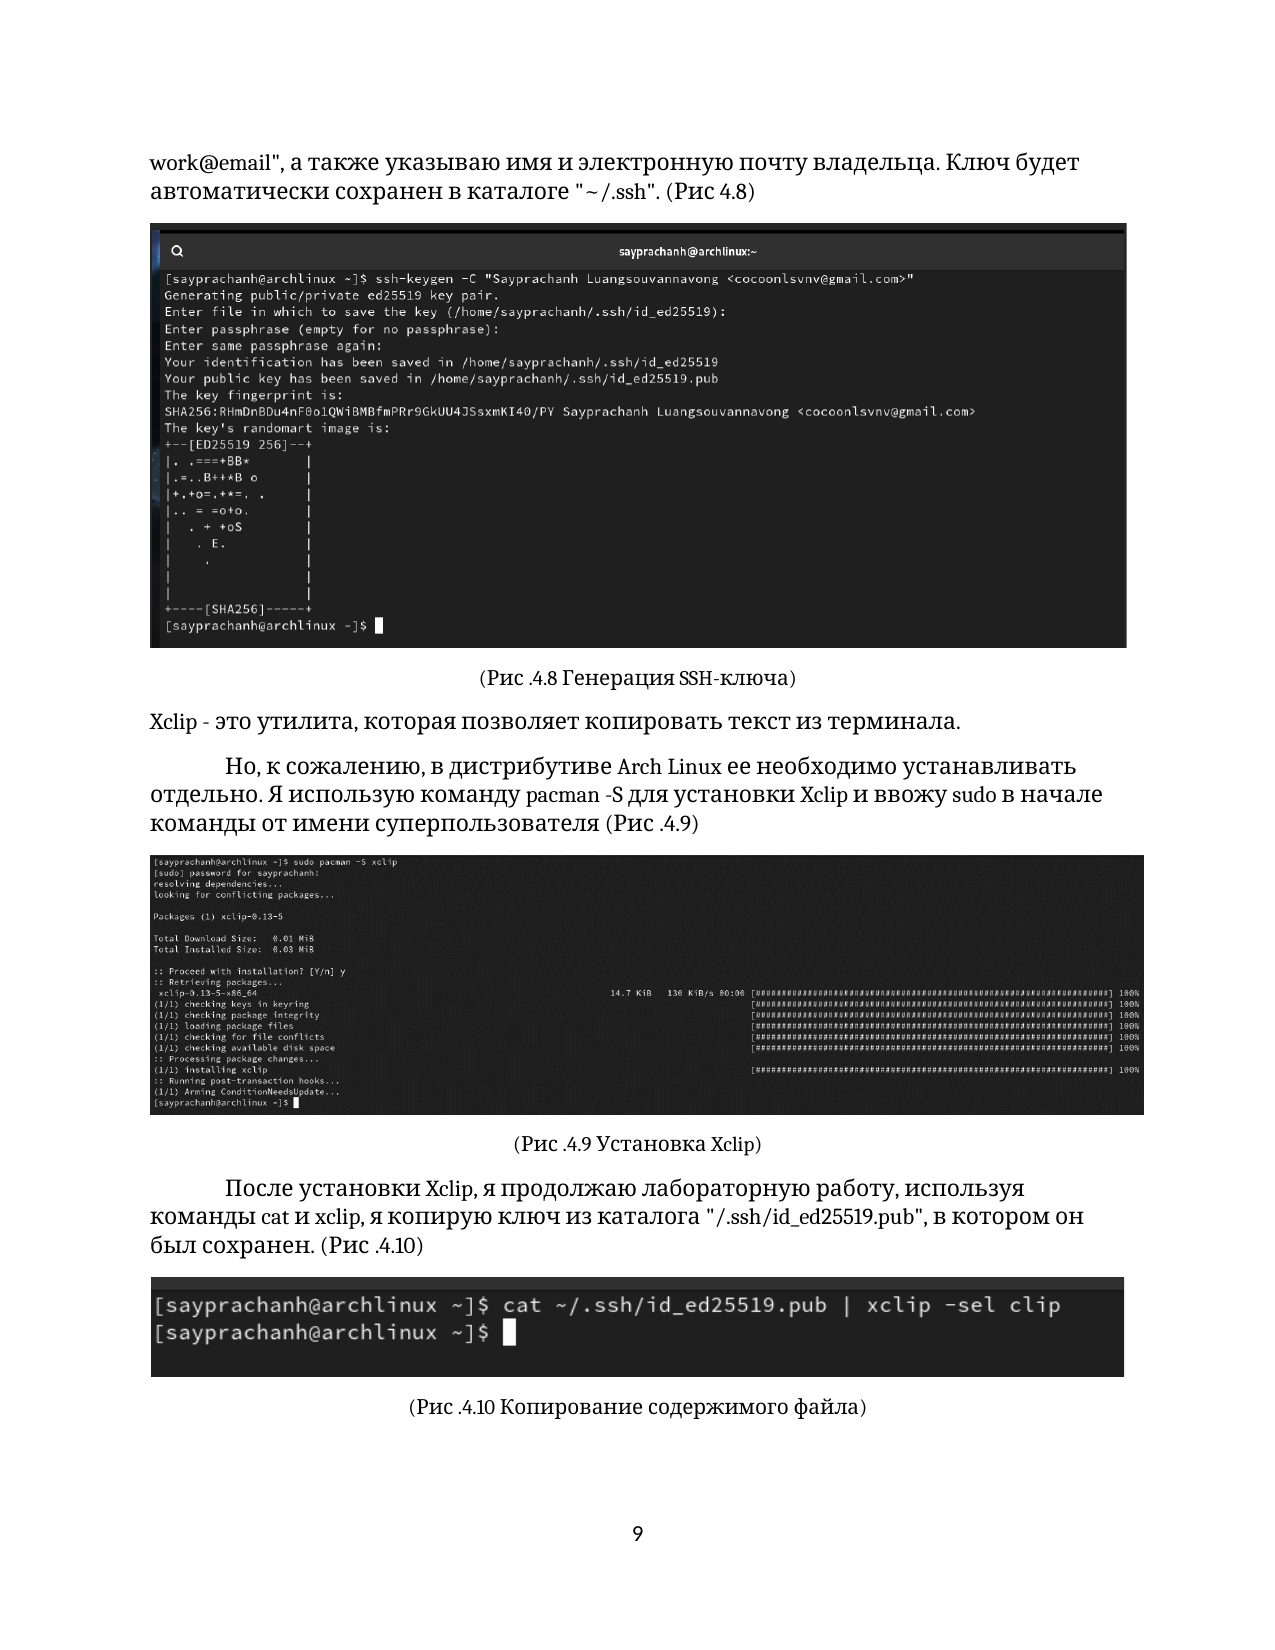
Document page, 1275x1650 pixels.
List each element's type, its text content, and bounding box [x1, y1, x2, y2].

text Но, к сожалению, в дистрибутиве Arch Linux ее необходимо устанавливать отдельно. Я использую команду pacman -S для установки Xclip и ввожу sudo в начале команды от имени суперпользователя (Рис .4.9) [150, 754, 1125, 837]
text Xclip - это утилита, которая позволяет копировать текст из терминала. [150, 709, 1125, 735]
picture [150, 855, 1144, 1115]
text После установки Xclip, я продолжаю лабораторную работу, используя команды cat и xclip, я копирую ключ из каталога "/.ssh/id_ed25519.pub", в котором он был сохранен. (Рис .4.10) [150, 1176, 1125, 1259]
text (Рис .4.9 Установка Xclip) [150, 1133, 1125, 1157]
picture [151, 1277, 1125, 1377]
picture [150, 223, 1127, 648]
text (Рис .4.10 Копирование содержимого файла) [150, 1396, 1125, 1420]
text (Рис .4.8 Генерация SSH-ключа) [150, 666, 1125, 690]
